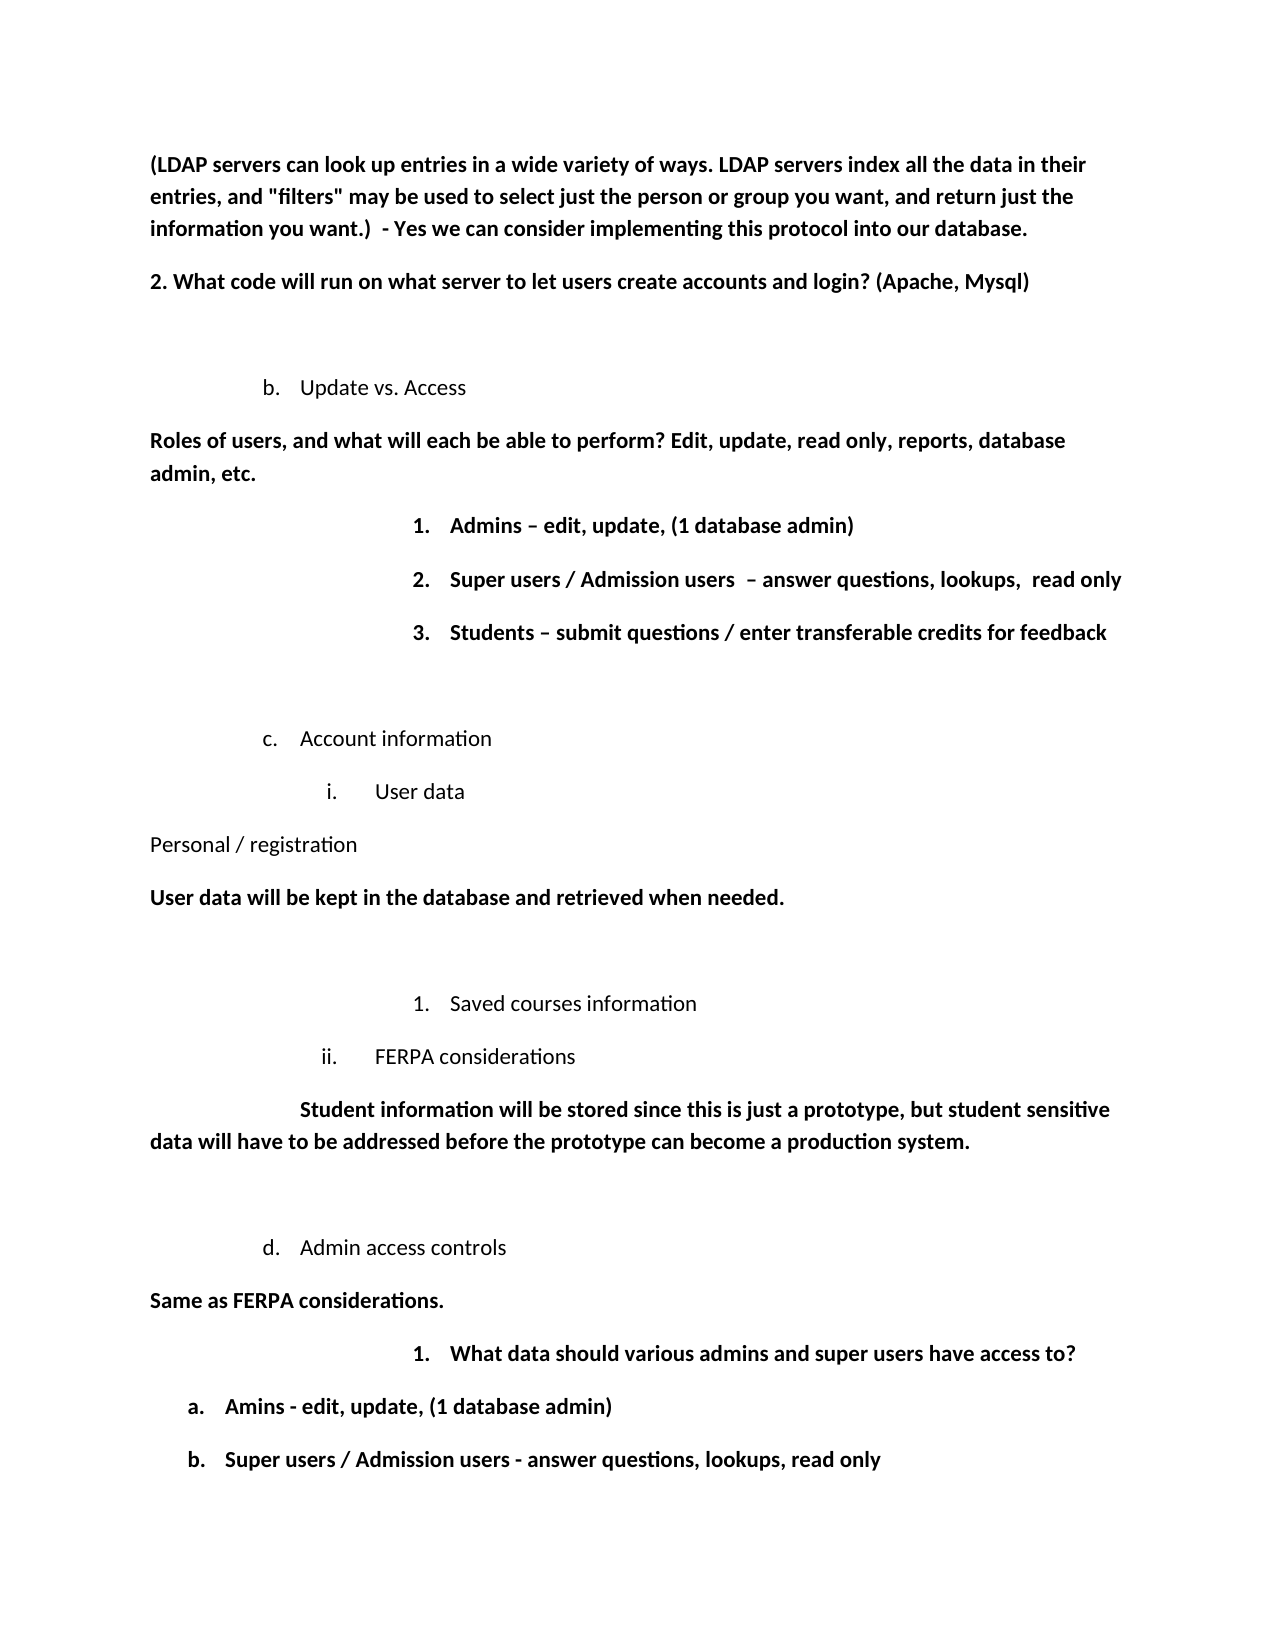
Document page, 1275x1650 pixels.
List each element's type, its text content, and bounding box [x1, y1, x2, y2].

list Super users / Admission users – answer questions, lookups, read only [412, 565, 1125, 593]
text (LDAP servers can look up entries in a wide variety of ways. LDAP servers index all the data in their entries, and "filters" may be used to select just the person or group you want, and return just the information you want.) - Yes we can consider implementing this protocol into our database. [150, 150, 1125, 242]
text Personal / registration [150, 830, 1125, 858]
list User data [337, 777, 1125, 805]
text 2. What code will run on what server to let users create accounts and login? (Apache, Mysql) [150, 267, 1125, 295]
list Saved courses information [412, 989, 1125, 1017]
text User data will be kept in the database and retrieved when needed. [150, 883, 1125, 911]
text Same as FERPA considerations. [150, 1286, 1125, 1314]
text Student information will be stored since this is just a prototype, but student sensitive data will have to be addressed before the prototype can become a production system. [150, 1095, 1125, 1155]
list FERPA considerations [337, 1042, 1125, 1070]
list Students – submit questions / enter transferable credits for feedback [412, 618, 1125, 646]
list What data should various admins and super users have access to? [412, 1339, 1125, 1367]
list Admins – edit, update, (1 database admin) [412, 512, 1125, 540]
list Admin access controls [262, 1233, 1125, 1261]
list Update vs. Access [262, 373, 1125, 401]
list Account information [262, 724, 1125, 752]
list Amins - edit, update, (1 database admin) [187, 1392, 1125, 1420]
text Roles of users, and what will each be able to perform? Edit, update, read only, reports, database admin, etc. [150, 426, 1125, 487]
list Super users / Admission users - answer questions, lookups, read only [187, 1445, 1125, 1473]
